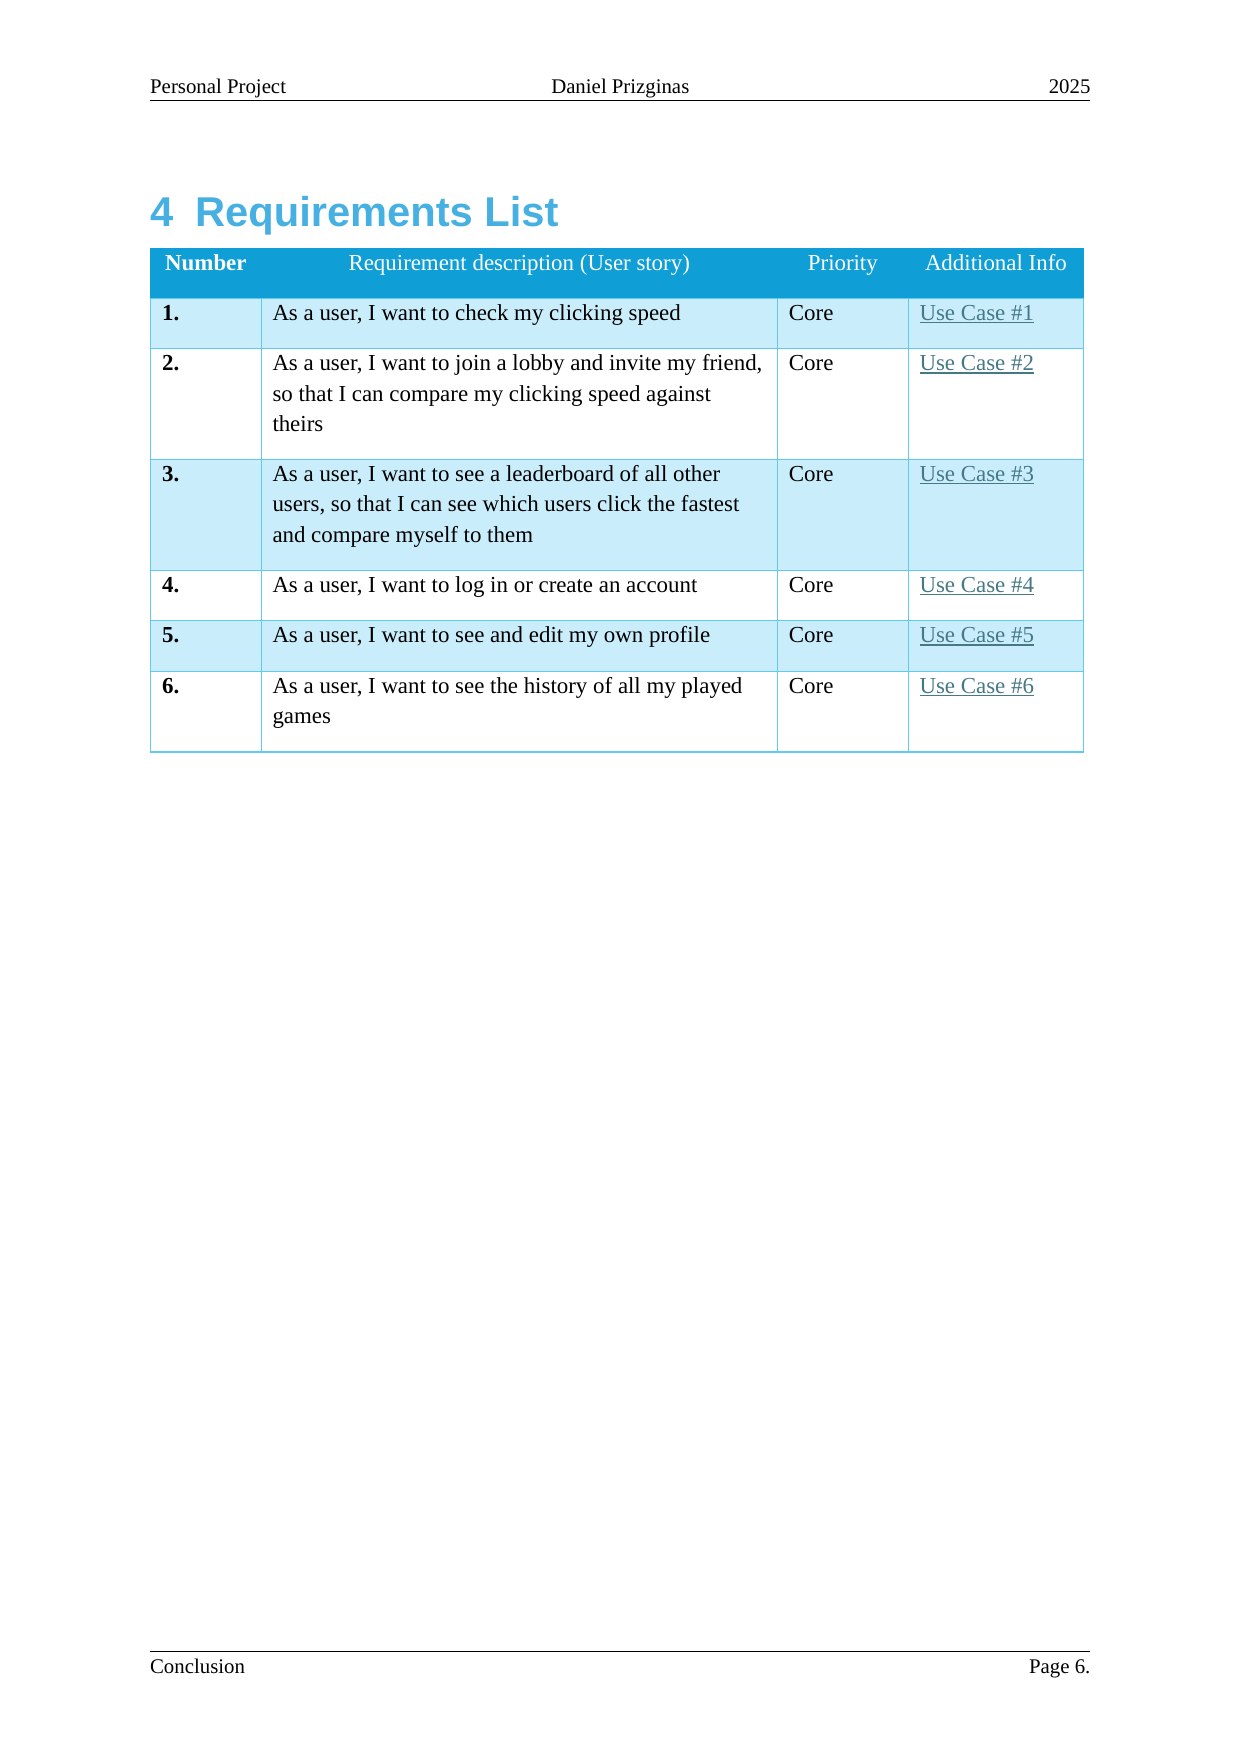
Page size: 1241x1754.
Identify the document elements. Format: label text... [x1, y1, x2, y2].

table_cell As a user, I want to check my clicking speed [262, 299, 777, 348]
table_cell Core [778, 460, 908, 570]
table_cell Use Case #5 [909, 621, 1083, 671]
table_cell 6. [151, 672, 261, 751]
table_cell Core [778, 672, 908, 751]
table_header Priority [778, 249, 908, 298]
table_cell Use Case #3 [909, 460, 1083, 570]
table_cell 3. [151, 460, 261, 570]
table_header Requirement description (User story) [262, 249, 777, 298]
table_cell Core [778, 299, 908, 348]
table_header Additional Info [909, 249, 1083, 298]
table_cell 5. [151, 621, 261, 671]
table_cell Use Case #6 [909, 672, 1083, 751]
table_cell As a user, I want to see the history of all my played games [262, 672, 777, 751]
table_cell Use Case #4 [909, 571, 1083, 620]
table_cell Core [778, 621, 908, 671]
table_cell Core [778, 349, 908, 459]
subtitle Requirements List [150, 187, 1090, 235]
table_cell 1. [151, 299, 261, 348]
table_cell As a user, I want to see and edit my own profile [262, 621, 777, 671]
table_cell Core [778, 571, 908, 620]
table_cell 2. [151, 349, 261, 459]
table_cell Use Case #2 [909, 349, 1083, 459]
table_header Number [151, 249, 261, 298]
table_cell As a user, I want to join a lobby and invite my friend, so that I can compare my clicking speed against theirs [262, 349, 777, 459]
table_cell 4. [151, 571, 261, 620]
table_cell As a user, I want to log in or create an account [262, 571, 777, 620]
table_cell Use Case #1 [909, 299, 1083, 348]
table_cell As a user, I want to see a leaderboard of all other users, so that I can see which users click the fastest and compare myself to them [262, 460, 777, 570]
